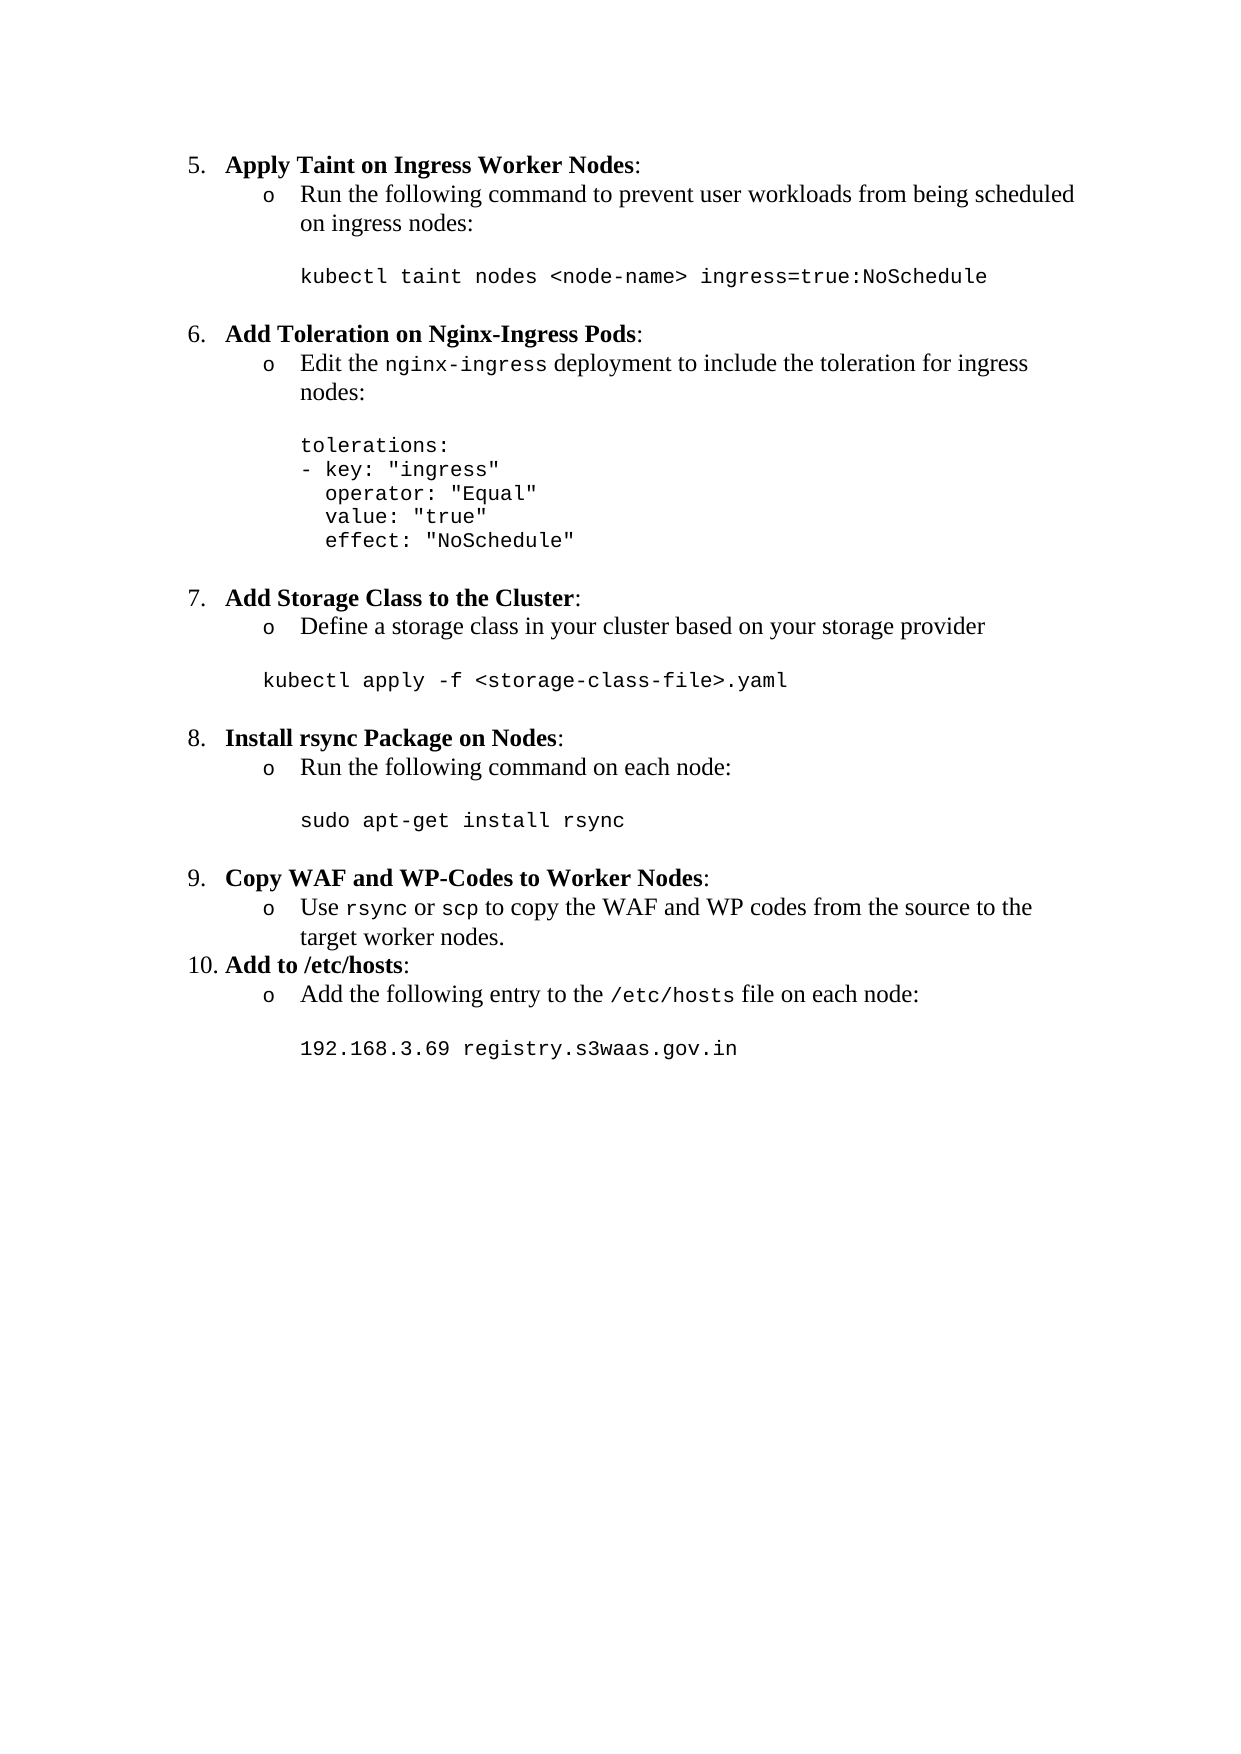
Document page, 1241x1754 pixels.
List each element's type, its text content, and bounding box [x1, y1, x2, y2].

list Install rsync Package on Nodes: [187, 723, 1090, 752]
list Add to /etc/hosts: [187, 950, 1090, 979]
text kubectl apply -f <storage-class-file>.yaml [262, 670, 1090, 694]
list Copy WAF and WP-Codes to Worker Nodes: [187, 863, 1090, 892]
list Edit the nginx-ingress deployment to include the toleration for ingress nodes: [262, 348, 1090, 406]
list Define a storage class in your cluster based on your storage provider [262, 611, 1090, 641]
list Add Toleration on Nginx-Ingress Pods: [187, 319, 1090, 348]
list Use rsync or scp to copy the WAF and WP codes from the source to the target worker nodes. [262, 892, 1090, 950]
text effect: "NoSchedule" [300, 530, 1090, 553]
list Apply Taint on Ingress Worker Nodes: [187, 150, 1090, 179]
text tolerations: [300, 435, 1090, 459]
list Run the following command on each node: [262, 752, 1090, 781]
text 192.168.3.69 registry.s3waas.gov.in [300, 1038, 1090, 1062]
list Run the following command to prevent user workloads from being scheduled on ingress nodes: [262, 179, 1090, 237]
list Add the following entry to the /etc/hosts file on each node: [262, 979, 1090, 1009]
text operator: "Equal" [300, 483, 1090, 506]
list Add Storage Class to the Cluster: [187, 583, 1090, 611]
text kubectl taint nodes <node-name> ingress=true:NoSchedule [300, 266, 1090, 290]
text - key: "ingress" [300, 459, 1090, 483]
text value: "true" [300, 506, 1090, 530]
text sudo apt-get install rsync [300, 811, 1090, 834]
